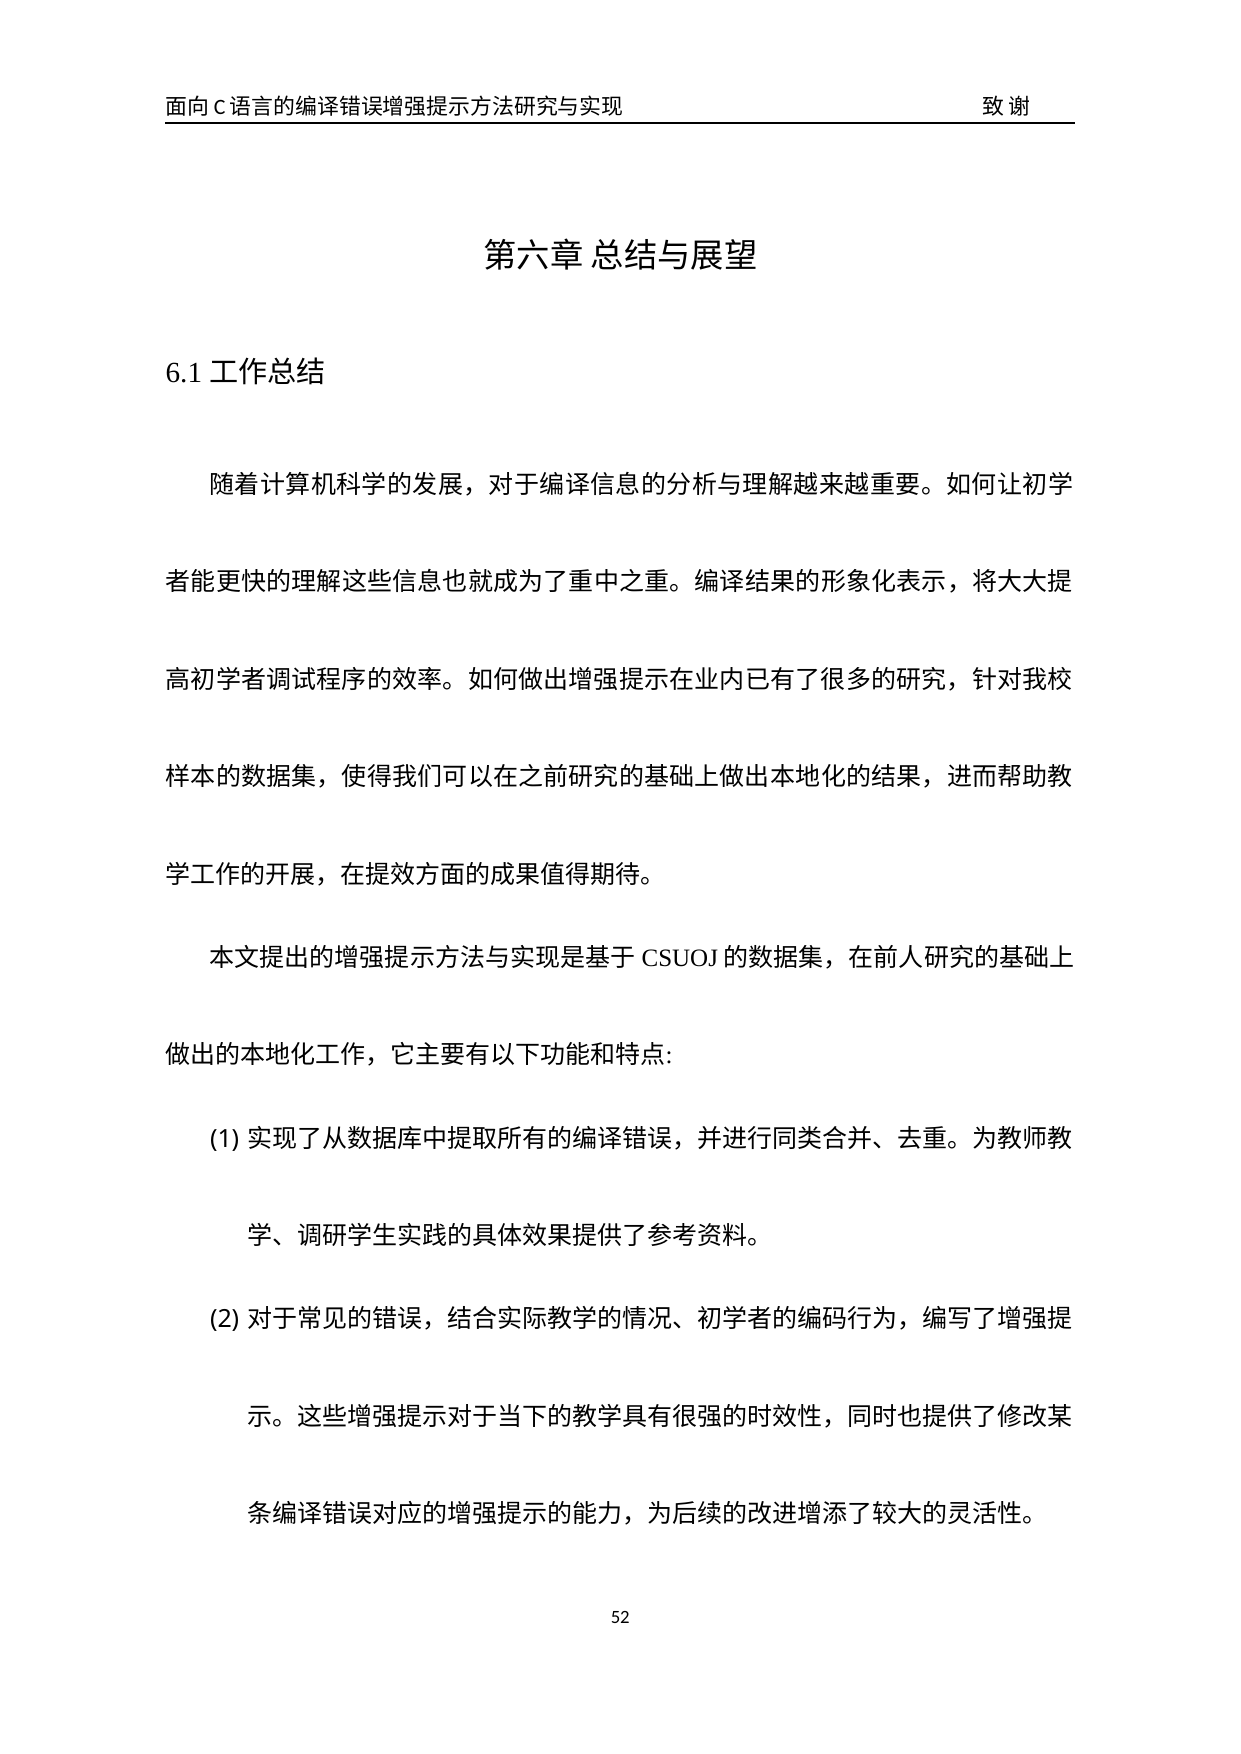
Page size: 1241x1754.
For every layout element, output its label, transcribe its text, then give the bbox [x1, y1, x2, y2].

subtitle 6.1 工作总结 [165, 337, 1075, 402]
list 对于常见的错误，结合实际教学的情况、初学者的编码行为，编写了增强提示。这些增强提示对于当下的教学具有很强的时效性，同时也提供了修改某条编译错误对应的增强提示的能力，为后续的改进增添了较大的灵活性。 [210, 1284, 1075, 1544]
list 实现了从数据库中提取所有的编译错误，并进行同类合并、去重。为教师教学、调研学生实践的具体效果提供了参考资料。 [210, 1104, 1075, 1266]
subtitle 第六章 总结与展望 [165, 221, 1075, 286]
text 本文提出的增强提示方法与实现是基于CSUOJ的数据集，在前人研究的基础上做出的本地化工作，它主要有以下功能和特点: [165, 923, 1075, 1086]
text 随着计算机科学的发展，对于编译信息的分析与理解越来越重要。如何让初学者能更快的理解这些信息也就成为了重中之重。编译结果的形象化表示，将大大提高初学者调试程序的效率。如何做出增强提示在业内已有了很多的研究，针对我校样本的数据集，使得我们可以在之前研究的基础上做出本地化的结果，进而帮助教学工作的开展，在提效方面的成果值得期待。 [165, 450, 1075, 905]
